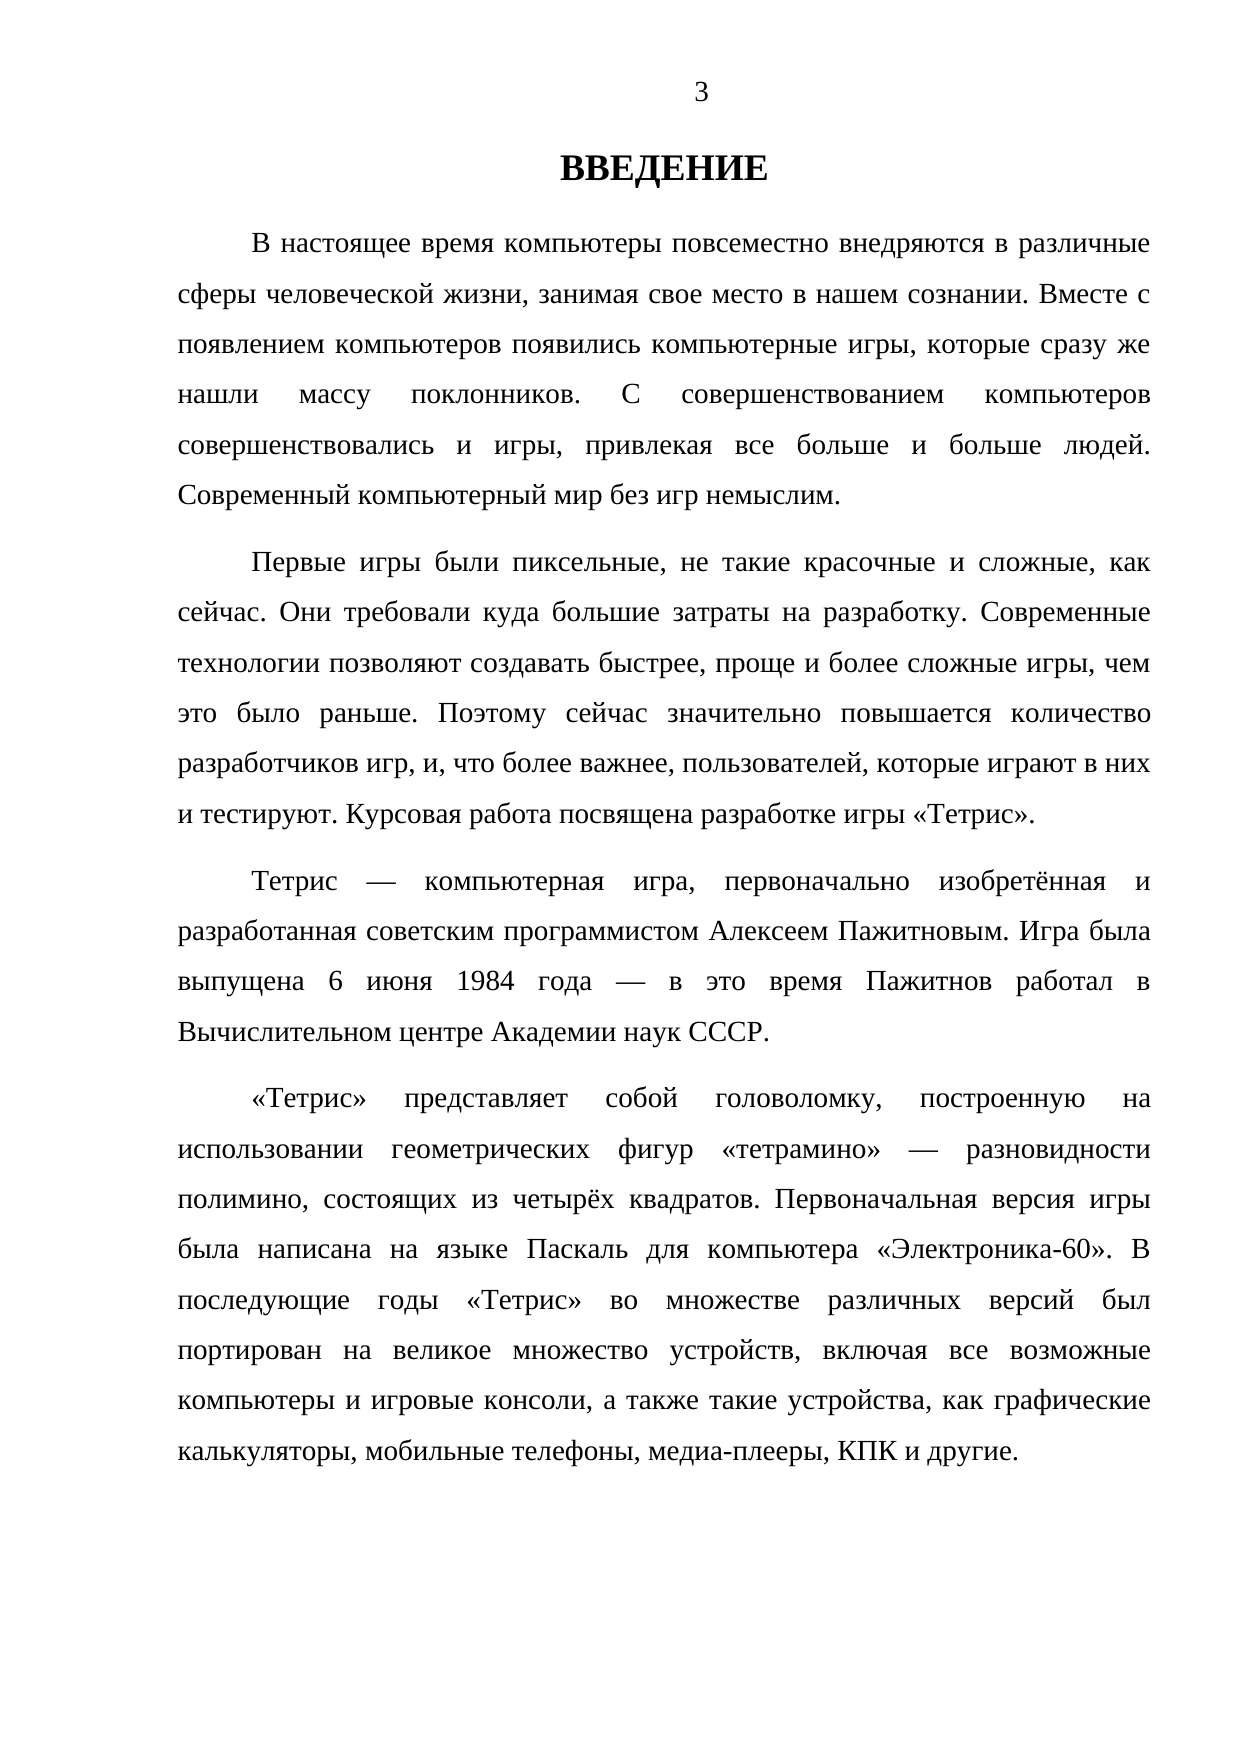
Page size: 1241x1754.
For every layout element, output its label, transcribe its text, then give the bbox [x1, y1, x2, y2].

text «Тетрис» представляет собой головоломку, построенную на использовании геометрических фигур «тетрамино» — разновидности полимино, состоящих из четырёх квадратов. Первоначальная версия игры была написана на языке Паскаль для компьютера «Электроника-60». В последующие годы «Тетрис» во множестве различных версий был портирован на великое множество устройств, включая все возможные компьютеры и игровые консоли, а также такие устройства, как графические калькуляторы, мобильные телефоны, медиа-плееры, КПК и другие. [177, 1081, 1152, 1466]
text Первые игры были пиксельные, не такие красочные и сложные, как сейчас. Они требовали куда большие затраты на разработку. Современные технологии позволяют создавать быстрее, проще и более сложные игры, чем это было раньше. Поэтому сейчас значительно повышается количество разработчиков игр, и, что более важнее, пользователей, которые играют в них и тестируют. Курсовая работа посвящена разработке игры «Тетрис». [177, 544, 1152, 829]
text Тетрис — компьютерная игра, первоначально изобретённая и разработанная советским программистом Алексеем Пажитновым. Игра была выпущена 6 июня 1984 года — в это время Пажитнов работал в Вычислительном центре Академии наук СССР. [177, 863, 1152, 1047]
text В настоящее время компьютеры повсеместно внедряются в различные сферы человеческой жизни, занимая свое место в нашем сознании. Вместе с появлением компьютеров появились компьютерные игры, которые сразу же нашли массу поклонников. С совершенствованием компьютеров совершенствовались и игры, привлекая все больше и больше людей. Современный компьютерный мир без игр немыслим. [177, 226, 1152, 511]
subtitle Введение [177, 145, 1152, 188]
